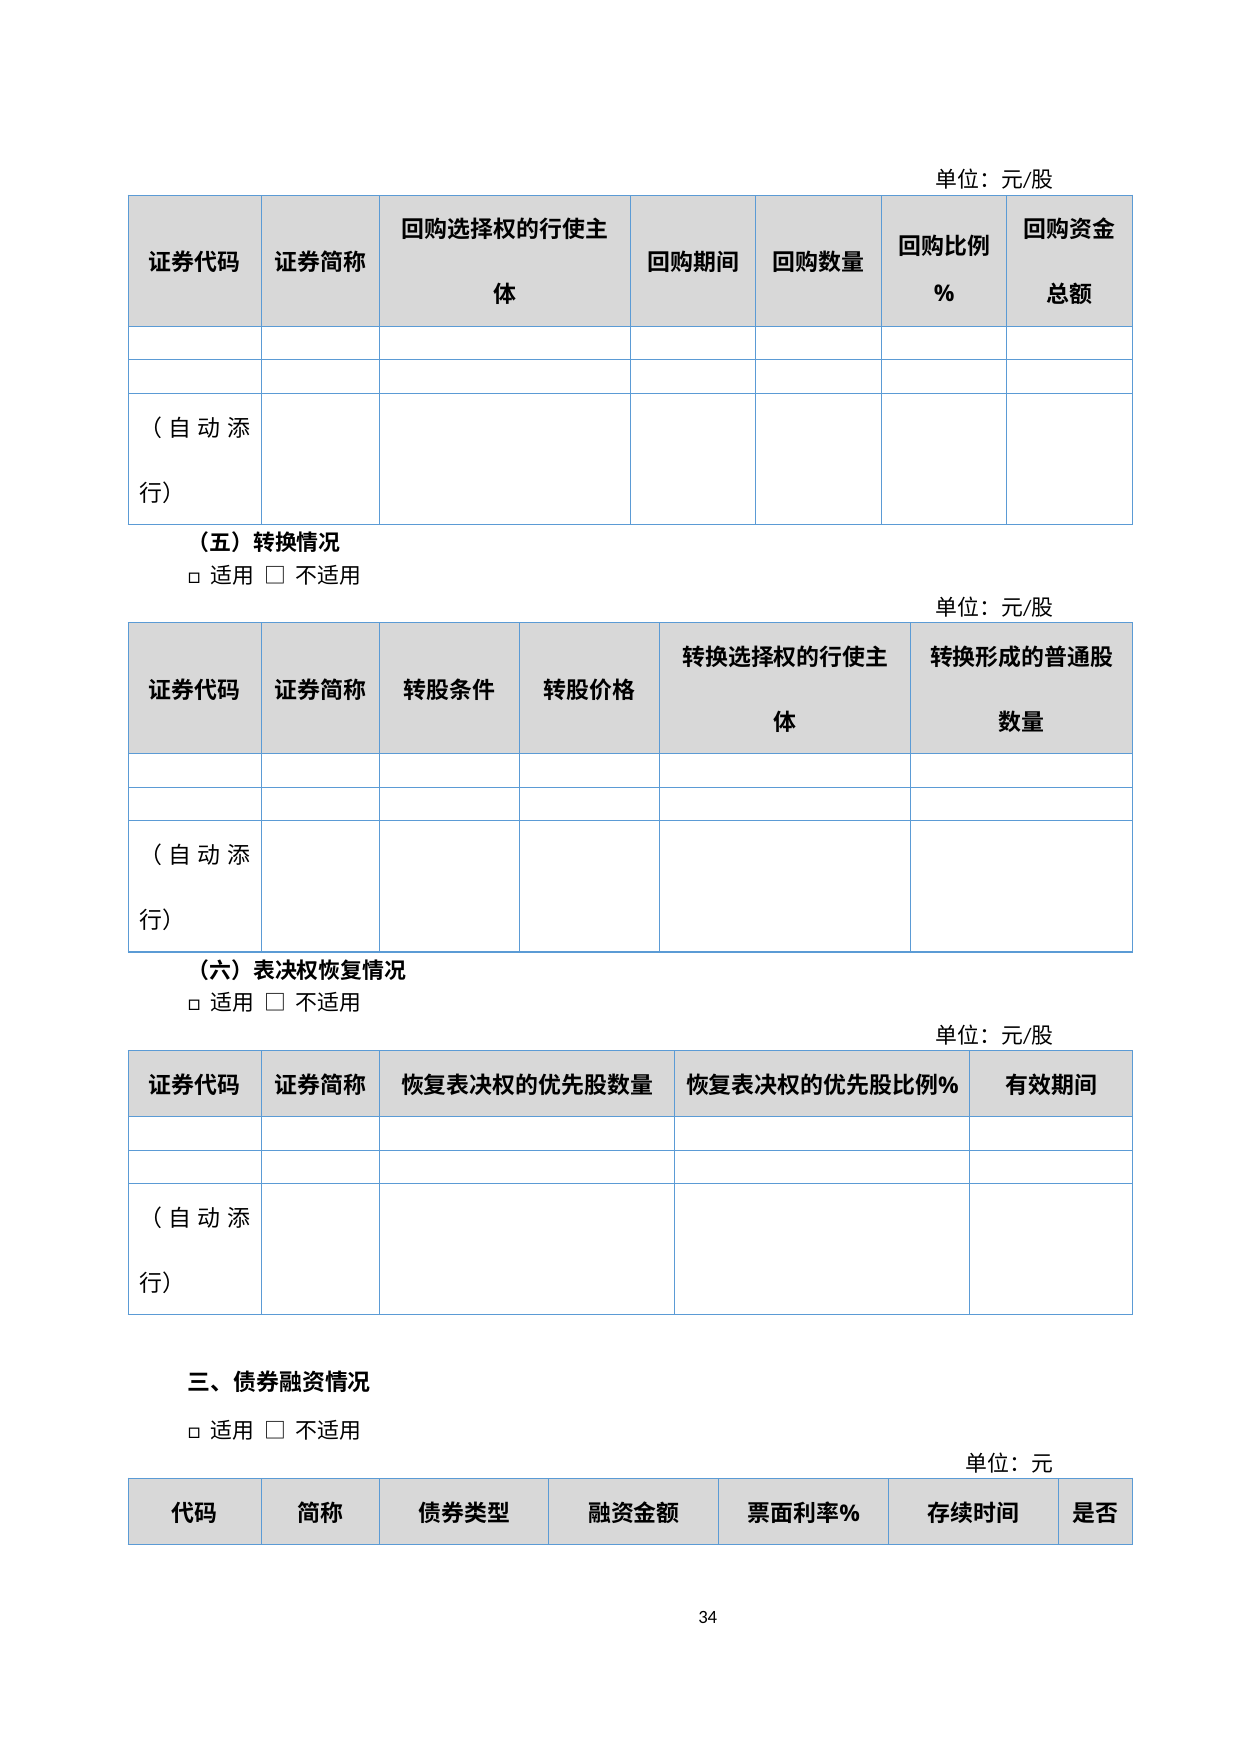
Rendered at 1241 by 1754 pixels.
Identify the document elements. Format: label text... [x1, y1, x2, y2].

table_cell [631, 394, 755, 524]
table_cell [882, 327, 1006, 359]
text 单位：元/股 [187, 162, 1053, 194]
table_header 恢复表决权的优先股数量 [380, 1051, 674, 1116]
table_cell [380, 394, 630, 524]
table_cell [675, 1151, 969, 1183]
table_cell [262, 360, 379, 393]
table_cell [262, 788, 379, 820]
table_cell [380, 754, 519, 787]
table_header 回购数量 [756, 196, 881, 326]
table_cell [380, 360, 630, 393]
table_cell [756, 394, 881, 524]
text 三、债券融资情况 [187, 1348, 1053, 1413]
table_cell [380, 1184, 674, 1314]
table_header 证券代码 [129, 1051, 261, 1116]
table_cell （自动添行） [129, 1184, 261, 1314]
table_cell [756, 327, 881, 359]
table_cell [970, 1151, 1132, 1183]
table_header 回购期间 [631, 196, 755, 326]
table_header 回购选择权的行使主体 [380, 196, 630, 326]
table_header 证券简称 [262, 1051, 379, 1116]
table_cell [520, 821, 659, 951]
table_header 代码 [129, 1479, 261, 1544]
text 单位：元/股 [843, 590, 1053, 622]
table_header 融资金额 [549, 1479, 718, 1544]
table_header 债券类型 [380, 1479, 548, 1544]
table_cell [380, 821, 519, 951]
text □ 适用 □ 不适用 [187, 985, 1053, 1017]
table_cell [631, 360, 755, 393]
table_cell [262, 1117, 379, 1149]
text 单位：元/股 [843, 1017, 1053, 1050]
table_header 转股价格 [520, 623, 659, 753]
text □ 适用 □ 不适用 [187, 1413, 1053, 1445]
table_cell [380, 1117, 674, 1149]
table_cell [380, 788, 519, 820]
table_cell [262, 821, 379, 951]
table_cell [262, 1151, 379, 1183]
table_header 证券简称 [262, 196, 379, 326]
text （六）表决权恢复情况 [187, 953, 1053, 985]
table_cell [631, 327, 755, 359]
table_cell [1007, 327, 1132, 359]
text 单位：元 [187, 1445, 1053, 1478]
text □ 适用 □ 不适用 [187, 557, 1053, 590]
table_cell [911, 821, 1132, 951]
table_cell [520, 754, 659, 787]
table_cell [129, 360, 261, 393]
table_cell [129, 754, 261, 787]
table_cell [911, 788, 1132, 820]
table_header 转换形成的普通股数量 [911, 623, 1132, 753]
table_cell [262, 1184, 379, 1314]
table_cell [129, 1117, 261, 1149]
table_cell [660, 821, 910, 951]
table_cell [380, 327, 630, 359]
table_header 票面利率% [719, 1479, 888, 1544]
table_cell [970, 1117, 1132, 1149]
table_cell [129, 1151, 261, 1183]
table_cell [380, 1151, 674, 1183]
table_header 存续时间 [889, 1479, 1058, 1544]
table_cell [129, 327, 261, 359]
table_cell [262, 394, 379, 524]
table_header 回购比例% [882, 196, 1006, 326]
table_cell [660, 754, 910, 787]
table_header 简称 [262, 1479, 379, 1544]
table_header 证券代码 [129, 623, 261, 753]
table_cell [756, 360, 881, 393]
table_cell [675, 1184, 969, 1314]
table_header 回购资金总额 [1007, 196, 1132, 326]
table_cell （自动添行） [129, 821, 261, 951]
table_header 有效期间 [970, 1051, 1132, 1116]
table_cell [520, 788, 659, 820]
table_cell [1007, 394, 1132, 524]
table_cell [262, 327, 379, 359]
table_cell [882, 360, 1006, 393]
table_header 证券简称 [262, 623, 379, 753]
text （五）转换情况 [187, 525, 1053, 557]
table_cell [262, 754, 379, 787]
table_cell [675, 1117, 969, 1149]
table_cell [660, 788, 910, 820]
table_cell [882, 394, 1006, 524]
table_header 证券代码 [129, 196, 261, 326]
table_cell [1007, 360, 1132, 393]
table_header 转股条件 [380, 623, 519, 753]
table_cell （自动添行） [129, 394, 261, 524]
table_header 转换选择权的行使主体 [660, 623, 910, 753]
table_cell [970, 1184, 1132, 1314]
table_header 是否违约 [1059, 1479, 1132, 1544]
table_cell [129, 788, 261, 820]
table_cell [911, 754, 1132, 787]
table_header 恢复表决权的优先股比例% [675, 1051, 969, 1116]
